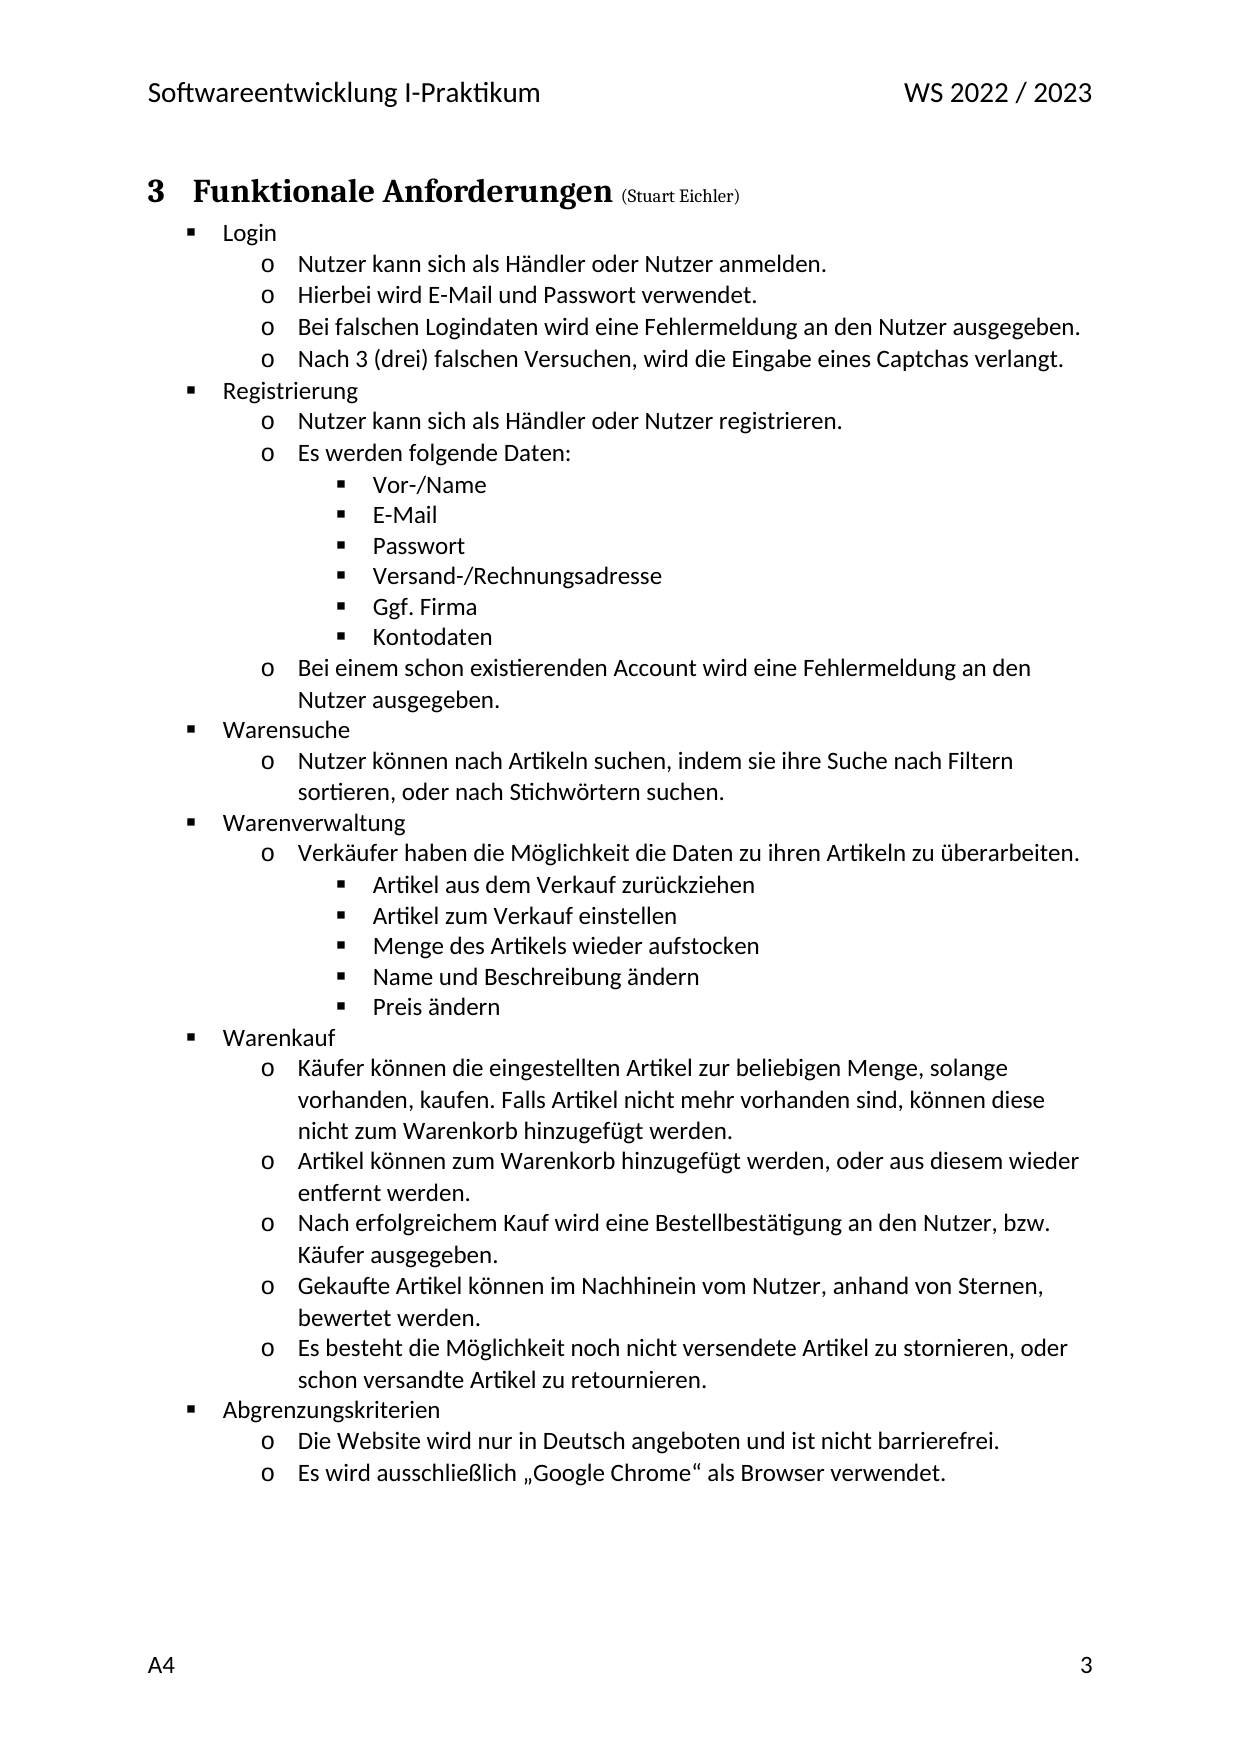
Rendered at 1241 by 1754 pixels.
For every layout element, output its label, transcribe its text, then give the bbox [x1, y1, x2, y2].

subtitle Funktionale Anforderungen (Stuart Eichler) [148, 173, 1093, 211]
list Nutzer kann sich als Händler oder Nutzer anmelden. [260, 248, 1093, 279]
list Warensuche [185, 714, 1093, 745]
list Vor-/Name [335, 469, 1093, 499]
list Käufer können die eingestellten Artikel zur beliebigen Menge, solange vorhanden, kaufen. Falls Artikel nicht mehr vorhanden sind, können diese nicht zum Warenkorb hinzugefügt werden. [260, 1052, 1093, 1145]
list Bei einem schon existierenden Account wird eine Fehlermeldung an den Nutzer ausgegeben. [260, 652, 1093, 714]
list Es wird ausschließlich „Google Chrome“ als Browser verwendet. [260, 1457, 1093, 1488]
list Name und Beschreibung ändern [335, 961, 1093, 991]
list Artikel zum Verkauf einstellen [335, 900, 1093, 930]
list Kontodaten [335, 621, 1093, 652]
list Warenverwaltung [185, 807, 1093, 838]
list Die Website wird nur in Deutsch angeboten und ist nicht barrierefrei. [260, 1425, 1093, 1457]
list Ggf. Firma [335, 591, 1093, 621]
list Registrierung [185, 375, 1093, 405]
list Artikel können zum Warenkorb hinzugefügt werden, oder aus diesem wieder entfernt werden. [260, 1145, 1093, 1208]
list Login [185, 217, 1093, 248]
list Nutzer können nach Artikeln suchen, indem sie ihre Suche nach Filtern sortieren, oder nach Stichwörtern suchen. [260, 745, 1093, 807]
list E-Mail [335, 499, 1093, 530]
list Gekaufte Artikel können im Nachhinein vom Nutzer, anhand von Sternen, bewertet werden. [260, 1270, 1093, 1332]
list Abgrenzungskriterien [185, 1394, 1093, 1425]
list Passwort [335, 530, 1093, 560]
list Warenkauf [185, 1022, 1093, 1052]
list Es besteht die Möglichkeit noch nicht versendete Artikel zu stornieren, oder schon versandte Artikel zu retournieren. [260, 1332, 1093, 1394]
list Artikel aus dem Verkauf zurückziehen [335, 869, 1093, 900]
list Es werden folgende Daten: [260, 437, 1093, 469]
list Preis ändern [335, 991, 1093, 1022]
list Hierbei wird E-Mail und Passwort verwendet. [260, 279, 1093, 311]
list Verkäufer haben die Möglichkeit die Daten zu ihren Artikeln zu überarbeiten. [260, 838, 1093, 869]
list Bei falschen Logindaten wird eine Fehlermeldung an den Nutzer ausgegeben. [260, 311, 1093, 343]
list Nutzer kann sich als Händler oder Nutzer registrieren. [260, 405, 1093, 437]
list Menge des Artikels wieder aufstocken [335, 930, 1093, 961]
list Nach erfolgreichem Kauf wird eine Bestellbestätigung an den Nutzer, bzw. Käufer ausgegeben. [260, 1208, 1093, 1270]
list Nach 3 (drei) falschen Versuchen, wird die Eingabe eines Captchas verlangt. [260, 343, 1093, 375]
list Versand-/Rechnungsadresse [335, 560, 1093, 591]
